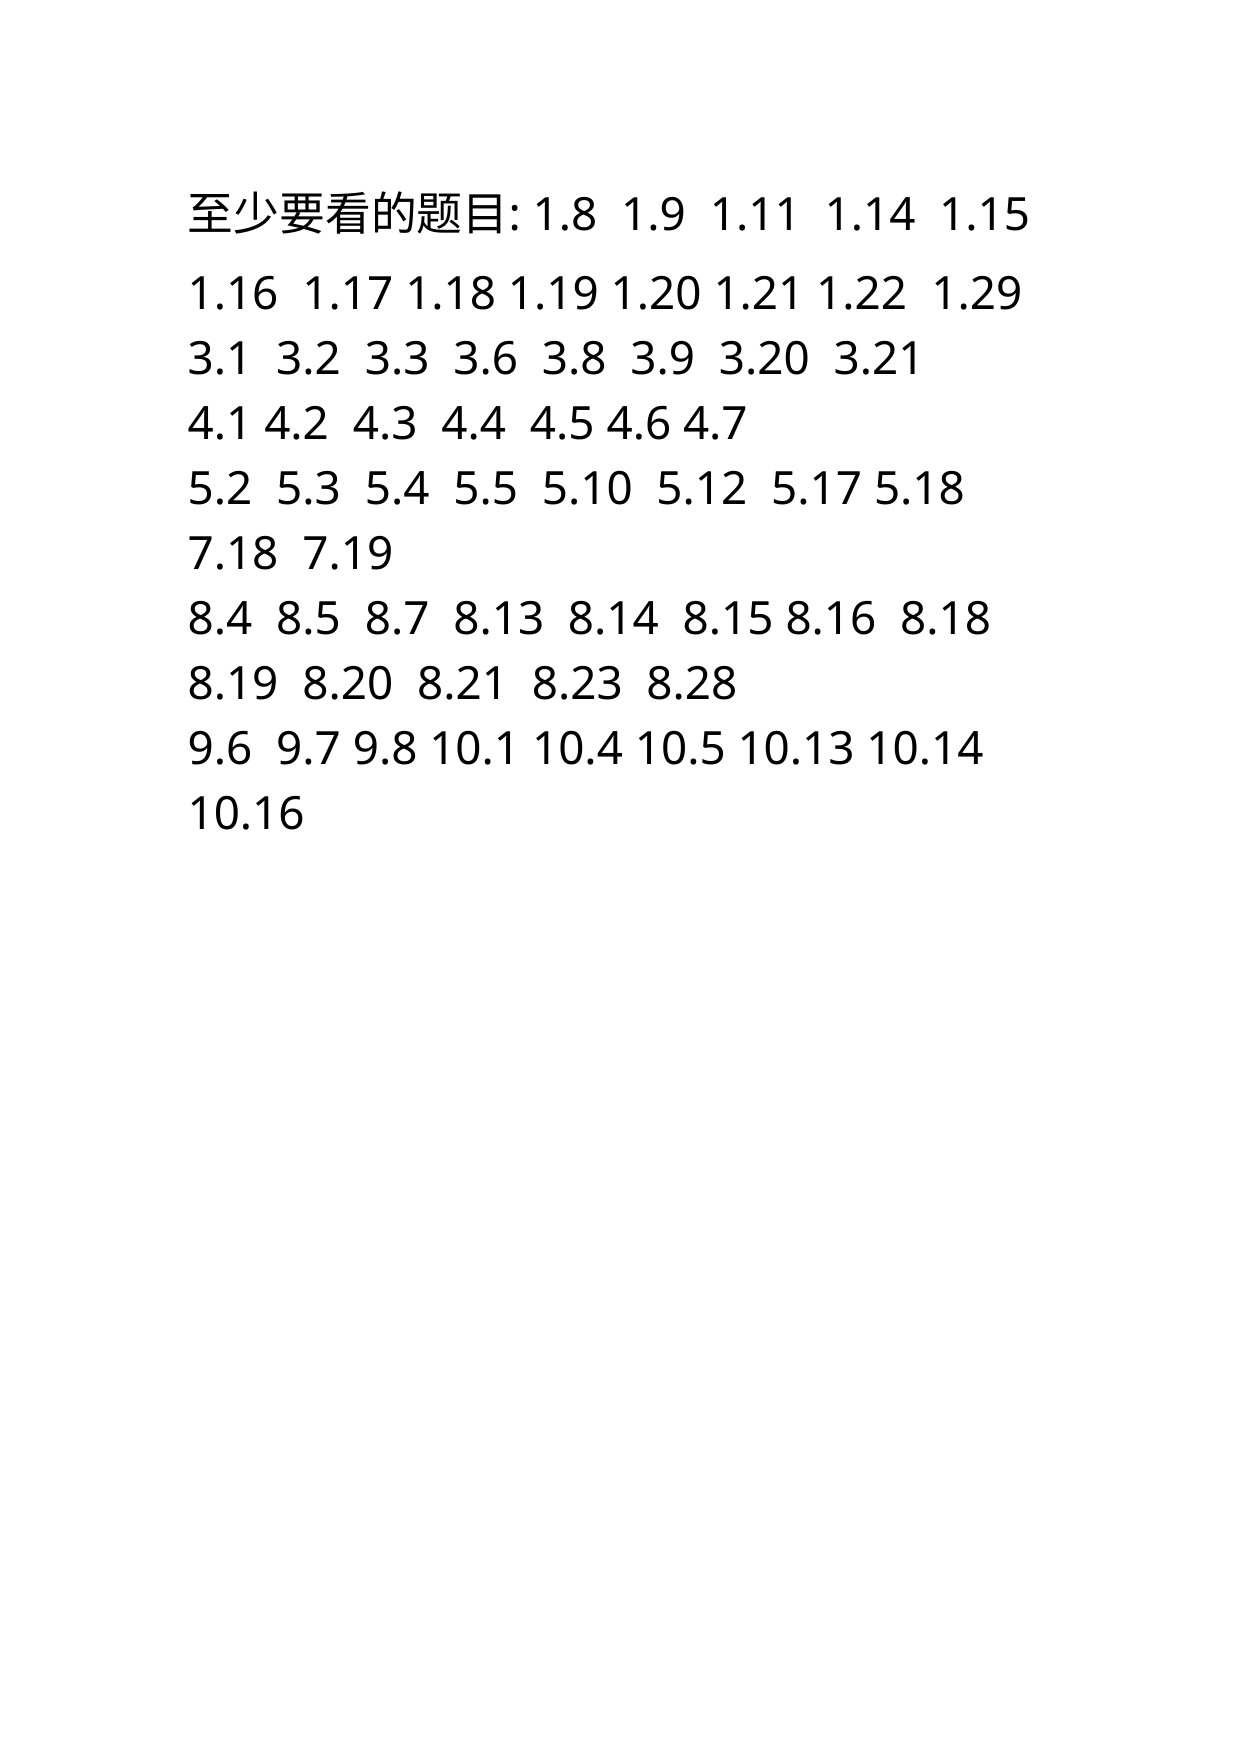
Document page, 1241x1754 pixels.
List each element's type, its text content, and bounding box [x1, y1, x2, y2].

text 4.1 4.2 4.3 4.4 4.5 4.6 4.7 [187, 389, 1053, 454]
text 5.2 5.3 5.4 5.5 5.10 5.12 5.17 5.18 [187, 454, 1053, 519]
text 8.4 8.5 8.7 8.13 8.14 8.15 8.16 8.18 [187, 584, 1053, 649]
text 7.18 7.19 [187, 519, 1053, 584]
text 8.19 8.20 8.21 8.23 8.28 [187, 649, 1053, 714]
text 9.6 9.7 9.8 10.1 10.4 10.5 10.13 10.14 10.16 [187, 714, 1053, 844]
text 至少要看的题目: 1.8 1.9 1.11 1.14 1.15 1.16 1.17 1.18 1.19 1.20 1.21 1.22 1.29 [187, 162, 1053, 324]
text 3.1 3.2 3.3 3.6 3.8 3.9 3.20 3.21 [187, 324, 1053, 389]
